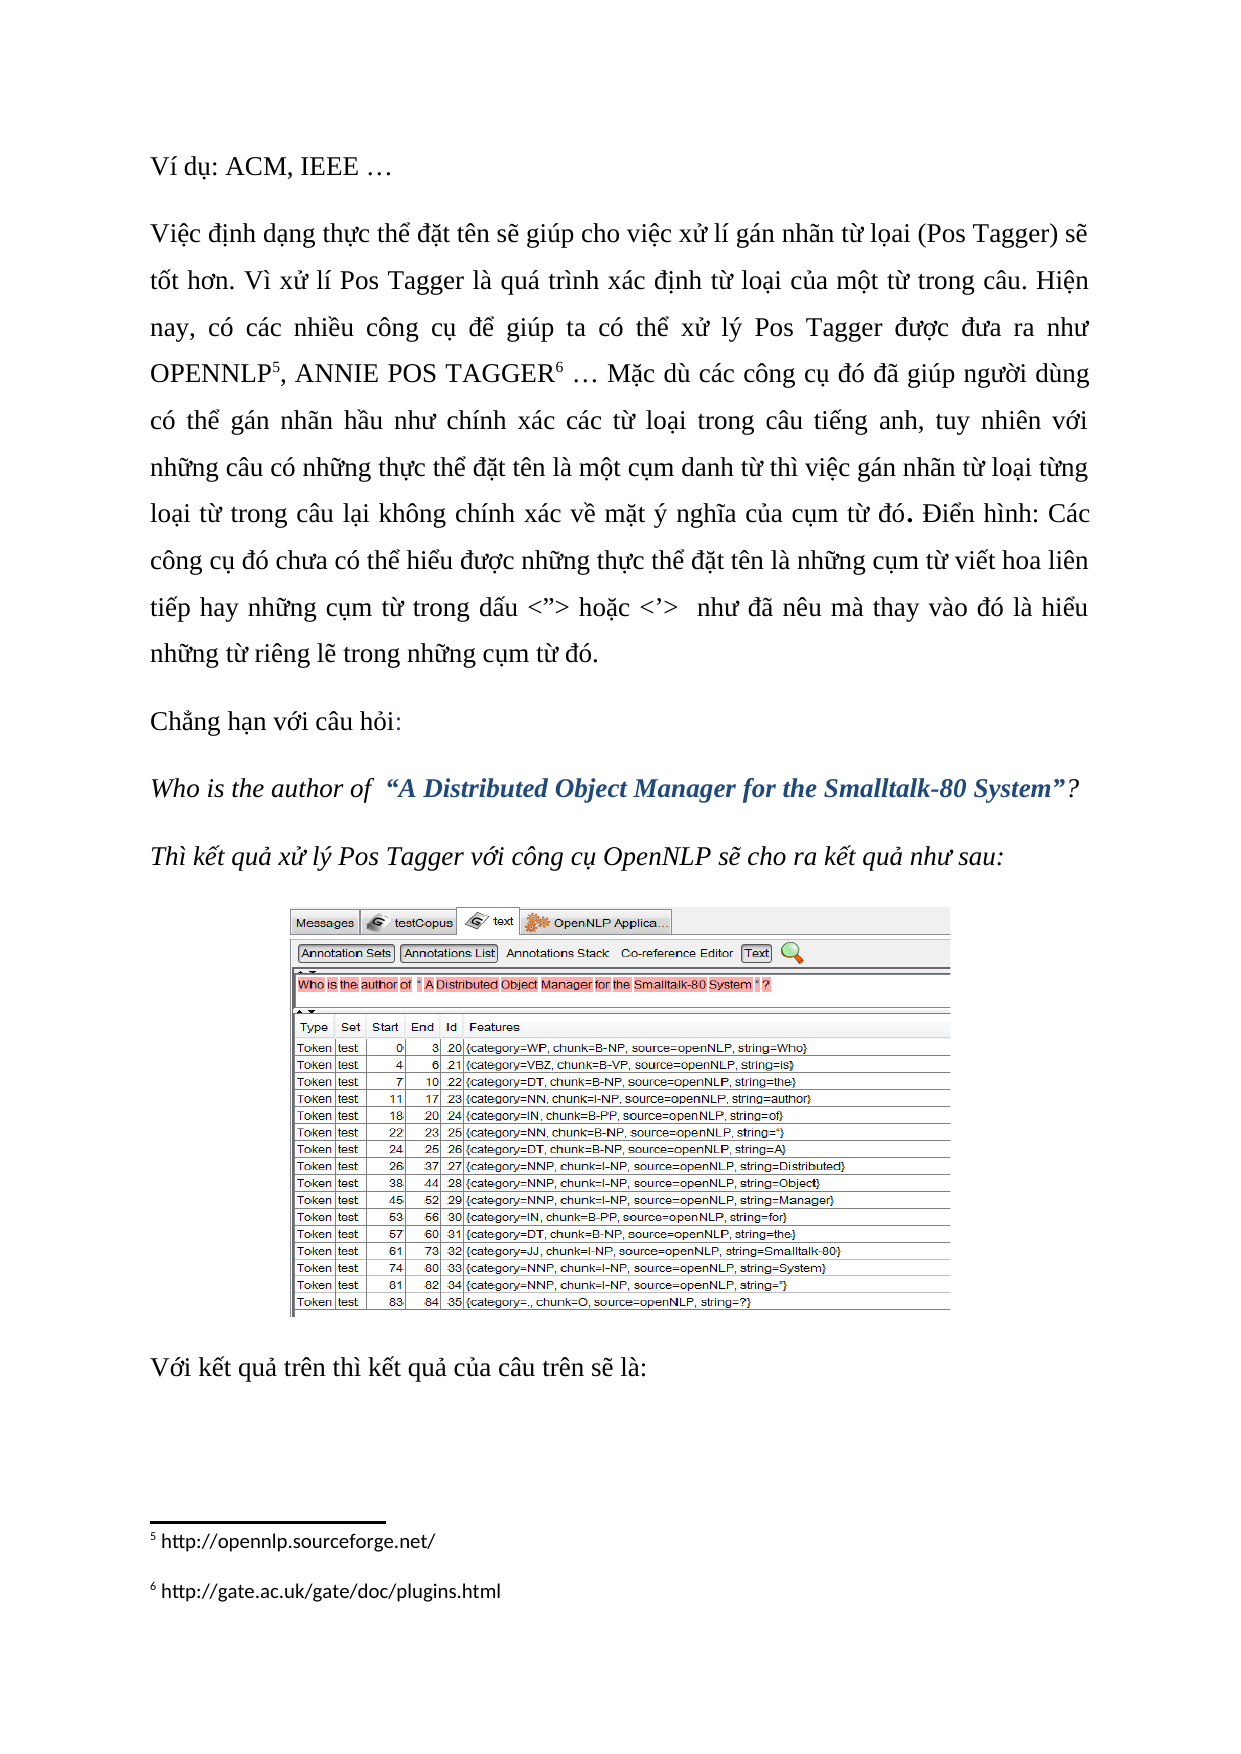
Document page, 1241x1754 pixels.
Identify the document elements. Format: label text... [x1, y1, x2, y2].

text Việc định dạng thực thể đặt tên sẽ giúp cho việc xử lí gán nhãn từ lọai (Pos Tagger) sẽ tốt hơn. Vì xử lí Pos Tagger là quá trình xác định từ loại của một từ trong câu. Hiện nay, có các nhiều công cụ để giúp ta có thể xử lý Pos Tagger được đưa ra như OPENNLP, ANNIE POS TAGGER … Mặc dù các công cụ đó đã giúp người dùng có thể gán nhãn hầu như chính xác các từ loại trong câu tiếng anh, tuy nhiên với những câu có những thực thể đặt tên là một cụm danh từ thì việc gán nhãn từ loại từng loại từ trong câu lại không chính xác về mặt ý nghĩa của cụm từ đó. Điển hình: Các công cụ đó chưa có thể hiểu được những thực thể đặt tên là những cụm từ viết hoa liên tiếp hay những cụm từ trong dấu <”> hoặc <’> như đã nêu mà thay vào đó là hiểu những từ riêng lẽ trong những cụm từ đó. [150, 217, 1090, 669]
text Chẳng hạn với câu hỏi: [150, 705, 1090, 736]
text Với kết quả trên thì kết quả của câu trên sẽ là: [150, 1351, 1090, 1382]
picture [289, 907, 951, 1317]
text Ví dụ: ACM, IEEE … [150, 150, 1090, 181]
text Thì kết quả xử lý Pos Tagger với công cụ OpenNLP sẽ cho ra kết quả như sau: [150, 840, 1090, 871]
text Who is the author of “A Distributed Object Manager for the Smalltalk-80 System”? [150, 772, 1090, 804]
